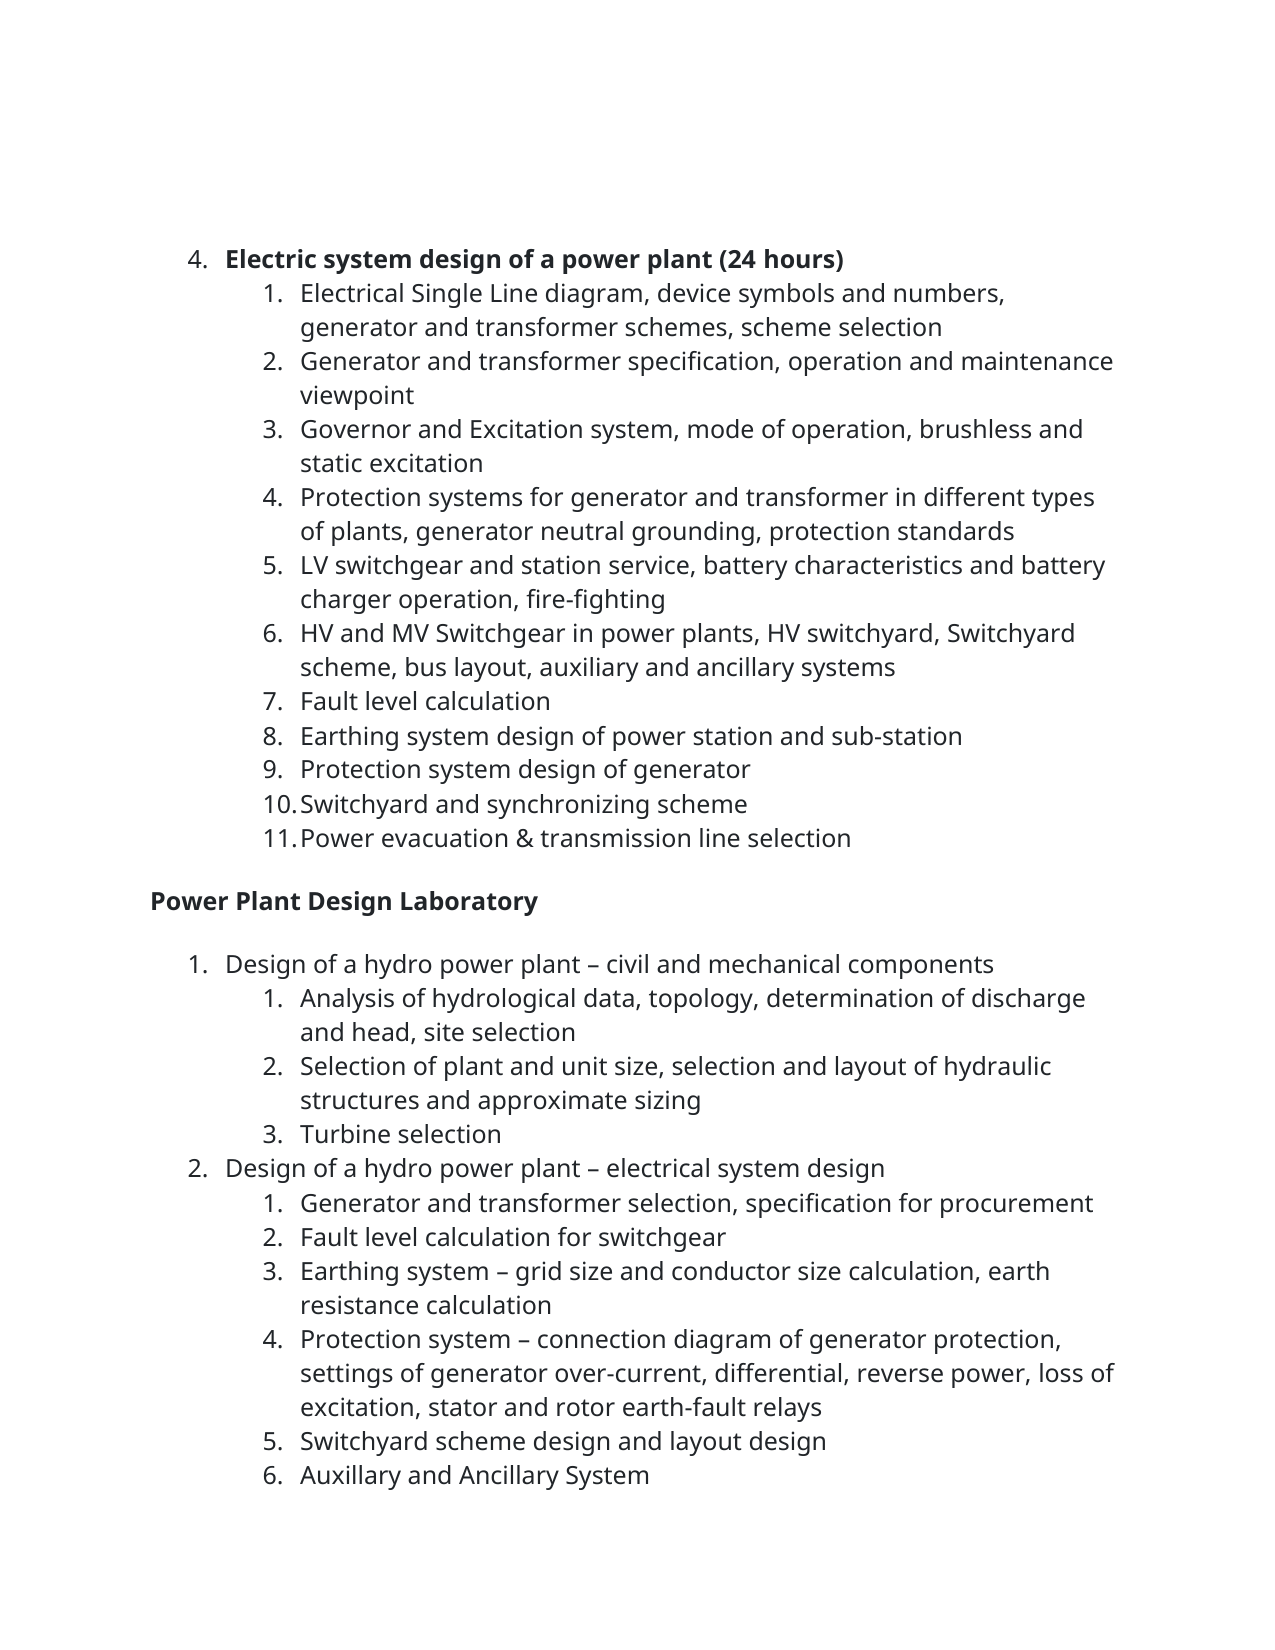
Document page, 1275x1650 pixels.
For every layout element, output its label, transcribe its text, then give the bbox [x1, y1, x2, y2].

list Protection systems for generator and transformer in different types of plants, generator neutral grounding, protection standards [262, 480, 1125, 548]
list Turbine selection [262, 1117, 1125, 1151]
list LV switchgear and station service, battery characteristics and battery charger operation, fire-fighting [262, 548, 1125, 616]
list HV and MV Switchgear in power plants, HV switchyard, Switchyard scheme, bus layout, auxiliary and ancillary systems [262, 616, 1125, 684]
list Switchyard and synchronizing scheme [262, 786, 1125, 820]
list Earthing system design of power station and sub-station [262, 718, 1125, 752]
text Power Plant Design Laboratory [150, 883, 1125, 918]
list Auxillary and Ancillary System [262, 1458, 1125, 1492]
list Governor and Excitation system, mode of operation, brushless and static excitation [262, 412, 1125, 480]
list Analysis of hydrological data, topology, determination of discharge and head, site selection [262, 981, 1125, 1049]
list Fault level calculation [262, 684, 1125, 718]
list Electrical Single Line diagram, device symbols and numbers, generator and transformer schemes, scheme selection [262, 275, 1125, 343]
list Electric system design of a power plant (24 hours) [187, 241, 1125, 275]
list Switchyard scheme design and layout design [262, 1424, 1125, 1458]
list Generator and transformer selection, specification for procurement [262, 1185, 1125, 1219]
list Protection system design of generator [262, 752, 1125, 786]
list Design of a hydro power plant – civil and mechanical components [187, 947, 1125, 981]
list Power evacuation & transmission line selection [262, 820, 1125, 854]
list Earthing system – grid size and conductor size calculation, earth resistance calculation [262, 1253, 1125, 1321]
list Selection of plant and unit size, selection and layout of hydraulic structures and approximate sizing [262, 1049, 1125, 1117]
list Protection system – connection diagram of generator protection, settings of generator over-current, differential, reverse power, loss of excitation, stator and rotor earth-fault relays [262, 1321, 1125, 1424]
list Design of a hydro power plant – electrical system design [187, 1151, 1125, 1185]
list Generator and transformer specification, operation and maintenance viewpoint [262, 343, 1125, 412]
list Fault level calculation for switchgear [262, 1219, 1125, 1253]
